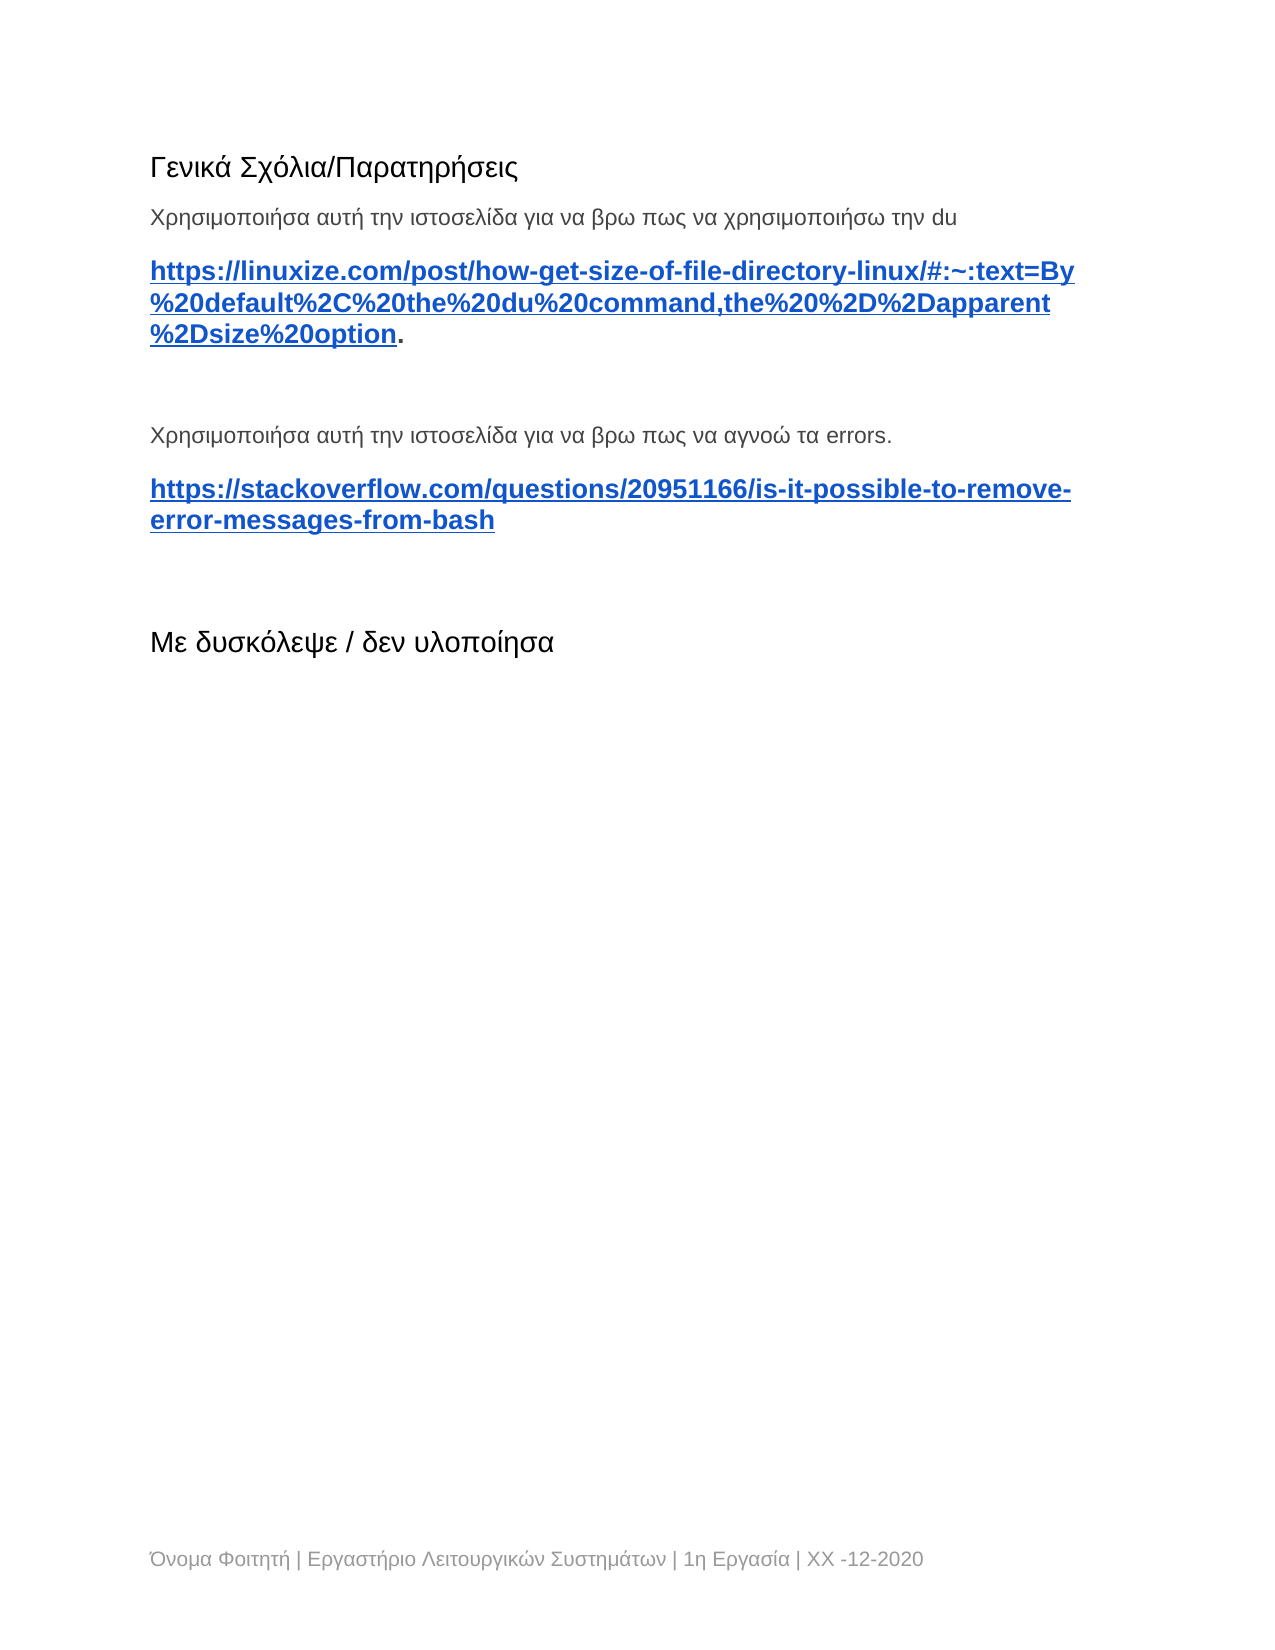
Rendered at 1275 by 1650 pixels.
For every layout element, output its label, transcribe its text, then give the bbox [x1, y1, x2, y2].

text Χρησιμοποιήσα αυτή την ιστοσελίδα για να βρω πως να αγνοώ τα errors. [150, 422, 1125, 448]
text https://linuxize.com/post/how-get-size-of-file-directory-linux/#:~:text=By%20default%2C%20the%20du%20command,the%20%2D%2Dapparent%2Dsize%20option. [150, 255, 1125, 349]
subtitle Με δυσκόλεψε / δεν υλοποίησα [150, 625, 1125, 659]
subtitle Γενικά Σχόλια/Παρατηρήσεις [150, 150, 1125, 183]
text Χρησιμοποιήσα αυτή την ιστοσελίδα για να βρω πως να χρησιμοποιήσω την du [150, 204, 1125, 231]
text https://stackoverflow.com/questions/20951166/is-it-possible-to-remove-error-messages-from-bash [150, 473, 1125, 536]
